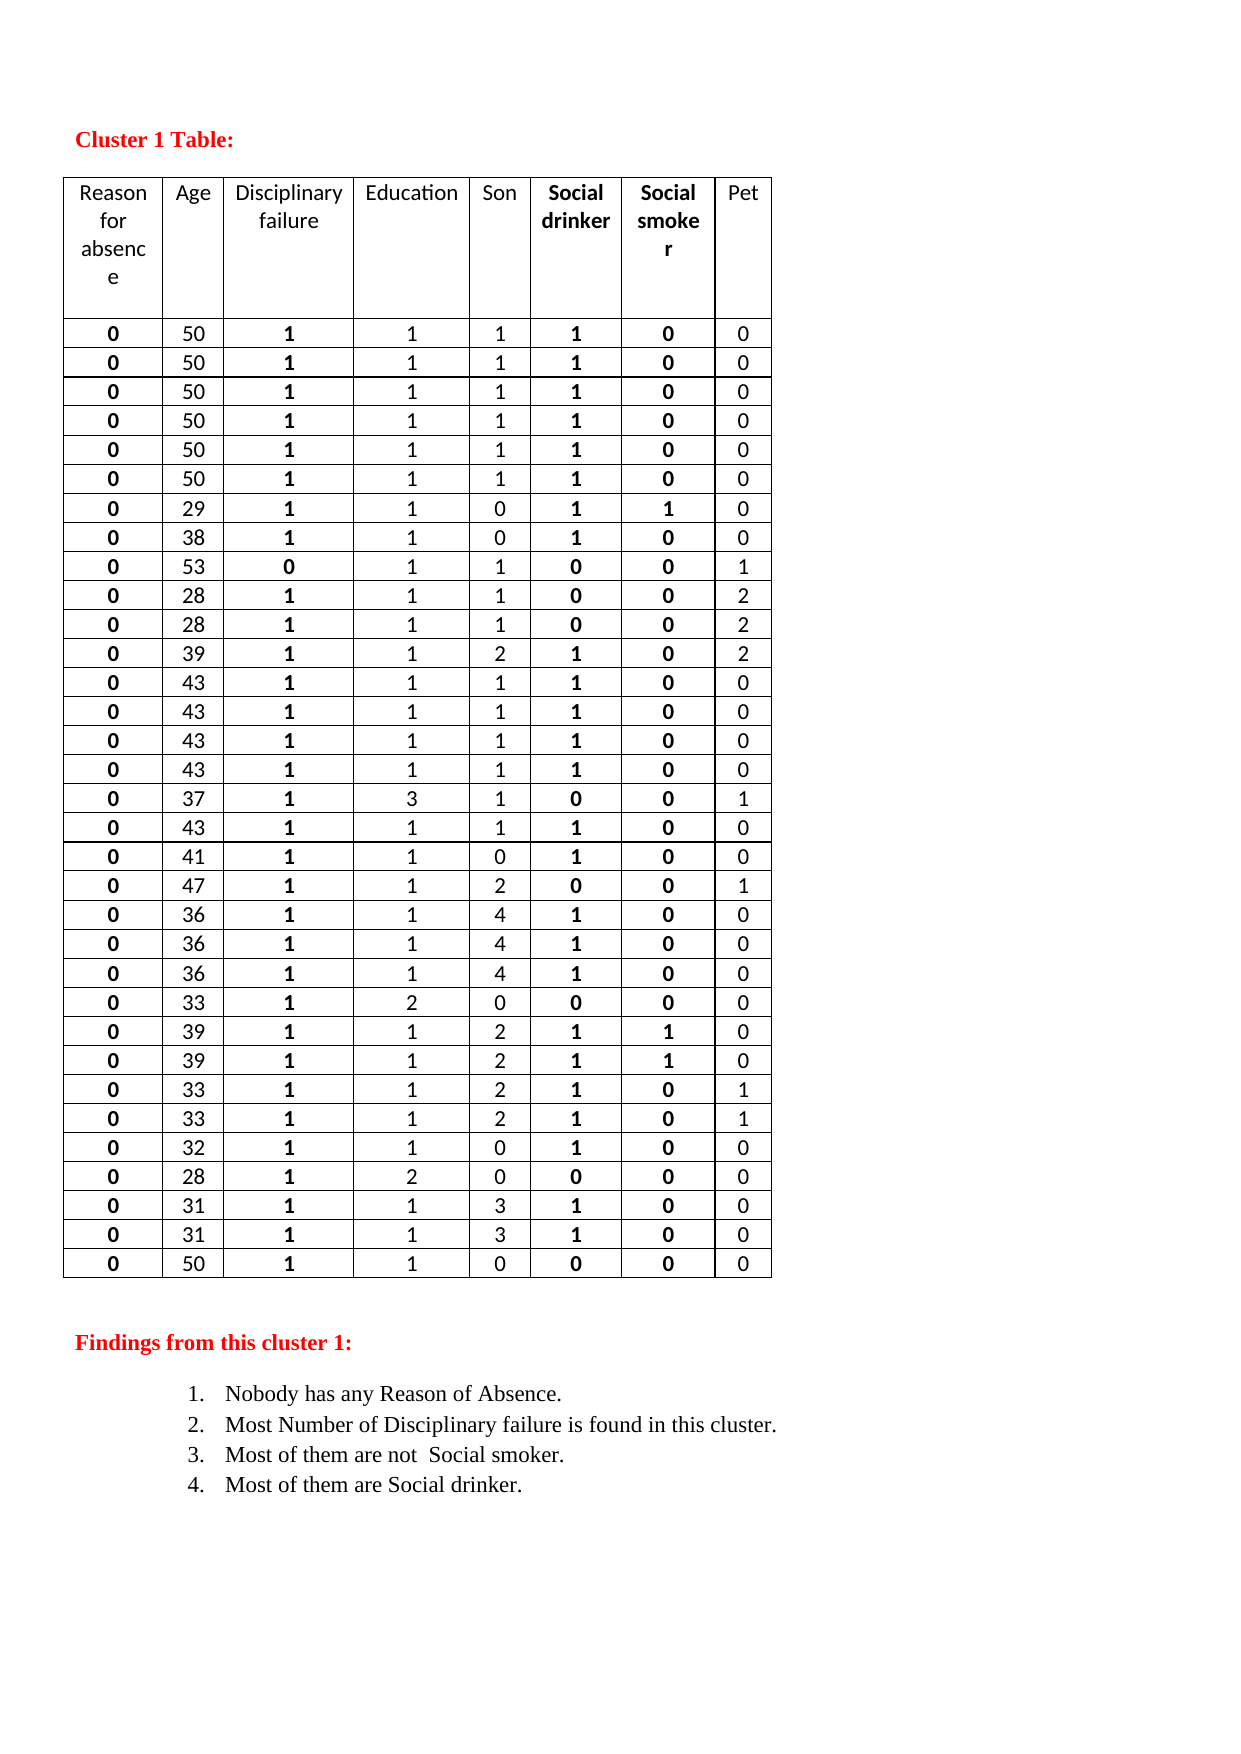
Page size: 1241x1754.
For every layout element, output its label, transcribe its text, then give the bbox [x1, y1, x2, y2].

table_cell 0 [622, 755, 714, 783]
table_cell 32 [163, 1133, 223, 1161]
table_cell 0 [64, 1220, 162, 1248]
table_cell 1 [716, 784, 771, 812]
table_cell 1 [224, 494, 353, 522]
table_cell 1 [470, 668, 530, 696]
table_cell 0 [64, 639, 162, 667]
table_cell 0 [64, 901, 162, 928]
table_cell 2 [470, 639, 530, 667]
table_cell 1 [354, 581, 469, 609]
table_cell 43 [163, 726, 223, 754]
table_cell 0 [716, 436, 771, 463]
text Findings from this cluster 1: [75, 1329, 1165, 1356]
table_cell 1 [224, 930, 353, 958]
table_cell 41 [163, 843, 223, 870]
table_cell 1 [354, 726, 469, 754]
table_cell 1 [354, 348, 469, 376]
table_cell 1 [470, 581, 530, 609]
table_cell 1 [531, 930, 621, 958]
table_cell 0 [531, 1249, 621, 1277]
table_cell 0 [622, 1162, 714, 1190]
table_cell 0 [64, 1017, 162, 1045]
table_cell 1 [224, 436, 353, 463]
table_cell 29 [163, 494, 223, 522]
table_cell 0 [716, 755, 771, 783]
table_cell 0 [622, 378, 714, 405]
table_cell 0 [64, 436, 162, 463]
table_cell 1 [224, 1191, 353, 1219]
table_cell 50 [163, 1249, 223, 1277]
table_header Education [354, 178, 469, 318]
table_cell 2 [354, 988, 469, 1016]
table_cell 2 [716, 639, 771, 667]
table_cell 1 [354, 494, 469, 522]
table_cell 1 [531, 1017, 621, 1045]
table_cell 0 [622, 581, 714, 609]
table_cell 0 [622, 988, 714, 1016]
table_cell 3 [470, 1220, 530, 1248]
table_cell 1 [531, 726, 621, 754]
table_cell 1 [224, 639, 353, 667]
table_cell 1 [354, 1249, 469, 1277]
table_cell 50 [163, 319, 223, 347]
table_cell 1 [531, 406, 621, 434]
table_cell 0 [716, 930, 771, 958]
table_header Social drinker [531, 178, 621, 318]
table_cell 1 [224, 523, 353, 551]
table_cell 0 [64, 581, 162, 609]
table_cell 0 [716, 1191, 771, 1219]
table_cell 39 [163, 639, 223, 667]
table_cell 1 [354, 843, 469, 870]
table_cell 0 [64, 1046, 162, 1074]
table_header Reason for absence [64, 178, 162, 318]
table_cell 0 [622, 1220, 714, 1248]
table_cell 0 [64, 523, 162, 551]
table_cell 1 [224, 1075, 353, 1103]
table_cell 0 [64, 871, 162, 899]
table_cell 1 [224, 406, 353, 434]
table_cell 0 [716, 1046, 771, 1074]
table_cell 1 [470, 436, 530, 463]
table_cell 1 [354, 755, 469, 783]
table_cell 0 [64, 494, 162, 522]
table_cell 36 [163, 901, 223, 928]
table_cell 0 [64, 378, 162, 405]
table_cell 33 [163, 988, 223, 1016]
table_cell 0 [470, 1162, 530, 1190]
table_header Social smoker [622, 178, 714, 318]
table_cell 2 [470, 1046, 530, 1074]
table_cell 0 [531, 871, 621, 899]
table_cell 1 [531, 639, 621, 667]
table_cell 1 [354, 959, 469, 987]
table_cell 2 [354, 1162, 469, 1190]
table_cell 0 [622, 959, 714, 987]
table_cell 0 [622, 726, 714, 754]
table_cell 4 [470, 930, 530, 958]
table_cell 1 [531, 1191, 621, 1219]
table_cell 1 [354, 639, 469, 667]
table_cell 50 [163, 378, 223, 405]
table_cell 0 [64, 988, 162, 1016]
table_cell 0 [622, 813, 714, 841]
table_cell 1 [354, 697, 469, 725]
table_cell 1 [354, 1220, 469, 1248]
table_cell 0 [716, 1249, 771, 1277]
table_cell 0 [64, 755, 162, 783]
table_cell 1 [224, 1046, 353, 1074]
table_cell 1 [224, 755, 353, 783]
table_cell 0 [716, 465, 771, 493]
table_cell 0 [622, 1249, 714, 1277]
table_cell 3 [354, 784, 469, 812]
table_cell 2 [470, 1104, 530, 1132]
table_cell 0 [64, 1191, 162, 1219]
table_cell 1 [470, 465, 530, 493]
table_cell 0 [716, 697, 771, 725]
list Most Number of Disciplinary failure is found in this cluster. [187, 1411, 1165, 1437]
table_header Age [163, 178, 223, 318]
table_cell 0 [716, 959, 771, 987]
table_cell 0 [470, 843, 530, 870]
table_cell 1 [470, 552, 530, 580]
text Cluster 1 Table: [75, 126, 1165, 152]
table_cell 1 [224, 465, 353, 493]
table_cell 43 [163, 668, 223, 696]
table_cell 0 [716, 726, 771, 754]
table_cell 0 [622, 843, 714, 870]
table_cell 1 [224, 784, 353, 812]
table_cell 39 [163, 1017, 223, 1045]
table_cell 53 [163, 552, 223, 580]
table_cell 0 [716, 668, 771, 696]
table_cell 38 [163, 523, 223, 551]
table_cell 0 [622, 1075, 714, 1103]
table_cell 0 [64, 610, 162, 638]
table_cell 0 [716, 1017, 771, 1045]
table_cell 33 [163, 1075, 223, 1103]
table_cell 39 [163, 1046, 223, 1074]
table_cell 1 [531, 494, 621, 522]
table_cell 0 [716, 988, 771, 1016]
table_cell 1 [354, 668, 469, 696]
list Nobody has any Reason of Absence. [187, 1380, 1165, 1407]
table_cell 28 [163, 610, 223, 638]
table_cell 37 [163, 784, 223, 812]
table_cell 0 [470, 1249, 530, 1277]
table_cell 0 [64, 668, 162, 696]
table_cell 0 [64, 697, 162, 725]
table_cell 1 [224, 1104, 353, 1132]
table_cell 0 [64, 959, 162, 987]
table_cell 1 [531, 1104, 621, 1132]
table_cell 1 [224, 378, 353, 405]
table_cell 1 [531, 1220, 621, 1248]
table_cell 1 [470, 726, 530, 754]
table_cell 1 [531, 1075, 621, 1103]
table_cell 36 [163, 959, 223, 987]
table_cell 1 [531, 1133, 621, 1161]
table_cell 50 [163, 465, 223, 493]
table_cell 1 [531, 959, 621, 987]
table_cell 1 [354, 1046, 469, 1074]
table_cell 4 [470, 901, 530, 928]
table_cell 1 [470, 697, 530, 725]
table_cell 0 [716, 843, 771, 870]
table_header Son [470, 178, 530, 318]
table_cell 1 [470, 378, 530, 405]
table_cell 1 [224, 581, 353, 609]
table_cell 0 [64, 465, 162, 493]
table_cell 0 [716, 1220, 771, 1248]
table_cell 47 [163, 871, 223, 899]
table_cell 33 [163, 1104, 223, 1132]
table_cell 0 [64, 1075, 162, 1103]
table_cell 43 [163, 755, 223, 783]
table_cell 0 [716, 348, 771, 376]
table_cell 1 [622, 1017, 714, 1045]
table_cell 0 [531, 988, 621, 1016]
table_cell 1 [531, 378, 621, 405]
table_cell 0 [531, 610, 621, 638]
table_cell 1 [224, 813, 353, 841]
table_cell 1 [354, 319, 469, 347]
table_cell 0 [622, 1133, 714, 1161]
table_cell 1 [531, 697, 621, 725]
table_cell 1 [531, 901, 621, 928]
table_cell 1 [224, 988, 353, 1016]
table_cell 1 [470, 784, 530, 812]
table_cell 0 [622, 465, 714, 493]
table_cell 1 [224, 348, 353, 376]
table_cell 1 [531, 668, 621, 696]
table_cell 1 [354, 378, 469, 405]
list Most of them are Social drinker. [187, 1471, 1165, 1497]
table_cell 1 [531, 319, 621, 347]
table_cell 50 [163, 348, 223, 376]
table_cell 1 [531, 755, 621, 783]
table_cell 0 [64, 843, 162, 870]
table_cell 1 [716, 552, 771, 580]
table_cell 43 [163, 813, 223, 841]
table_cell 1 [224, 1017, 353, 1045]
table_cell 1 [224, 726, 353, 754]
table_cell 0 [716, 523, 771, 551]
table_cell 0 [64, 1133, 162, 1161]
table_cell 1 [354, 1075, 469, 1103]
table_cell 1 [470, 406, 530, 434]
table_cell 0 [64, 726, 162, 754]
table_cell 1 [354, 552, 469, 580]
table_cell 0 [64, 319, 162, 347]
table_cell 28 [163, 581, 223, 609]
table_cell 4 [470, 959, 530, 987]
table_cell 2 [716, 610, 771, 638]
table_cell 1 [224, 843, 353, 870]
table_cell 0 [622, 523, 714, 551]
table_cell 1 [531, 843, 621, 870]
table_cell 0 [622, 930, 714, 958]
table_cell 2 [470, 1075, 530, 1103]
table_cell 1 [622, 1046, 714, 1074]
table_cell 0 [622, 406, 714, 434]
table_cell 1 [354, 813, 469, 841]
table_cell 0 [622, 436, 714, 463]
table_cell 0 [64, 930, 162, 958]
table_cell 1 [716, 871, 771, 899]
table_cell 1 [531, 436, 621, 463]
list Most of them are not Social smoker. [187, 1441, 1165, 1467]
table_cell 1 [354, 1104, 469, 1132]
table_cell 1 [622, 494, 714, 522]
table_cell 1 [224, 1162, 353, 1190]
table_cell 0 [470, 523, 530, 551]
table_cell 1 [716, 1104, 771, 1132]
table_cell 1 [224, 697, 353, 725]
table_cell 0 [531, 1162, 621, 1190]
table_cell 1 [354, 1191, 469, 1219]
table_cell 1 [354, 610, 469, 638]
table_cell 1 [354, 465, 469, 493]
table_cell 2 [716, 581, 771, 609]
table_cell 43 [163, 697, 223, 725]
table_cell 1 [354, 1133, 469, 1161]
table_cell 1 [354, 523, 469, 551]
table_cell 1 [224, 1133, 353, 1161]
table_cell 0 [716, 319, 771, 347]
table_cell 0 [716, 901, 771, 928]
table_cell 1 [470, 319, 530, 347]
table_cell 0 [470, 988, 530, 1016]
table_cell 50 [163, 406, 223, 434]
table_cell 2 [470, 871, 530, 899]
table_cell 0 [64, 784, 162, 812]
table_cell 0 [716, 813, 771, 841]
table_cell 0 [716, 378, 771, 405]
table_cell 50 [163, 436, 223, 463]
table_cell 1 [354, 901, 469, 928]
table_cell 0 [470, 494, 530, 522]
table_cell 1 [354, 436, 469, 463]
table_cell 31 [163, 1220, 223, 1248]
table_cell 1 [470, 348, 530, 376]
table_cell 0 [622, 552, 714, 580]
table_cell 0 [622, 348, 714, 376]
table_header Disciplinary failure [224, 178, 353, 318]
table_cell 0 [716, 1133, 771, 1161]
table_cell 0 [531, 552, 621, 580]
table_cell 0 [531, 784, 621, 812]
table_cell 0 [622, 901, 714, 928]
table_cell 1 [354, 406, 469, 434]
table_cell 1 [531, 465, 621, 493]
table_cell 0 [224, 552, 353, 580]
table_header Pet [716, 178, 771, 318]
table_cell 0 [64, 1162, 162, 1190]
table_cell 0 [622, 610, 714, 638]
table_cell 1 [354, 1017, 469, 1045]
table_cell 0 [64, 552, 162, 580]
table_cell 0 [622, 1191, 714, 1219]
table_cell 1 [354, 871, 469, 899]
table_cell 0 [531, 581, 621, 609]
table_cell 1 [224, 319, 353, 347]
table_cell 0 [622, 319, 714, 347]
table_cell 1 [224, 610, 353, 638]
table_cell 36 [163, 930, 223, 958]
table_cell 0 [622, 697, 714, 725]
table_cell 1 [224, 959, 353, 987]
table_cell 0 [64, 348, 162, 376]
table_cell 1 [531, 1046, 621, 1074]
table_cell 28 [163, 1162, 223, 1190]
table_cell 1 [470, 755, 530, 783]
table_cell 0 [64, 813, 162, 841]
table_cell 1 [531, 523, 621, 551]
table_cell 0 [470, 1133, 530, 1161]
table_cell 1 [531, 348, 621, 376]
table_cell 0 [716, 494, 771, 522]
table_cell 1 [531, 813, 621, 841]
table_cell 0 [622, 784, 714, 812]
table_cell 1 [224, 901, 353, 928]
table_cell 0 [622, 639, 714, 667]
table_cell 1 [716, 1075, 771, 1103]
table_cell 0 [622, 871, 714, 899]
table_cell 3 [470, 1191, 530, 1219]
table_cell 1 [470, 813, 530, 841]
table_cell 1 [224, 1220, 353, 1248]
table_cell 1 [224, 871, 353, 899]
table_cell 0 [716, 406, 771, 434]
table_cell 31 [163, 1191, 223, 1219]
table_cell 0 [64, 1249, 162, 1277]
table_cell 1 [354, 930, 469, 958]
table_cell 1 [470, 610, 530, 638]
table_cell 0 [64, 1104, 162, 1132]
table_cell 0 [622, 668, 714, 696]
table_cell 0 [622, 1104, 714, 1132]
table_cell 0 [716, 1162, 771, 1190]
table_cell 0 [64, 406, 162, 434]
table_cell 2 [470, 1017, 530, 1045]
table_cell 1 [224, 1249, 353, 1277]
table_cell 1 [224, 668, 353, 696]
